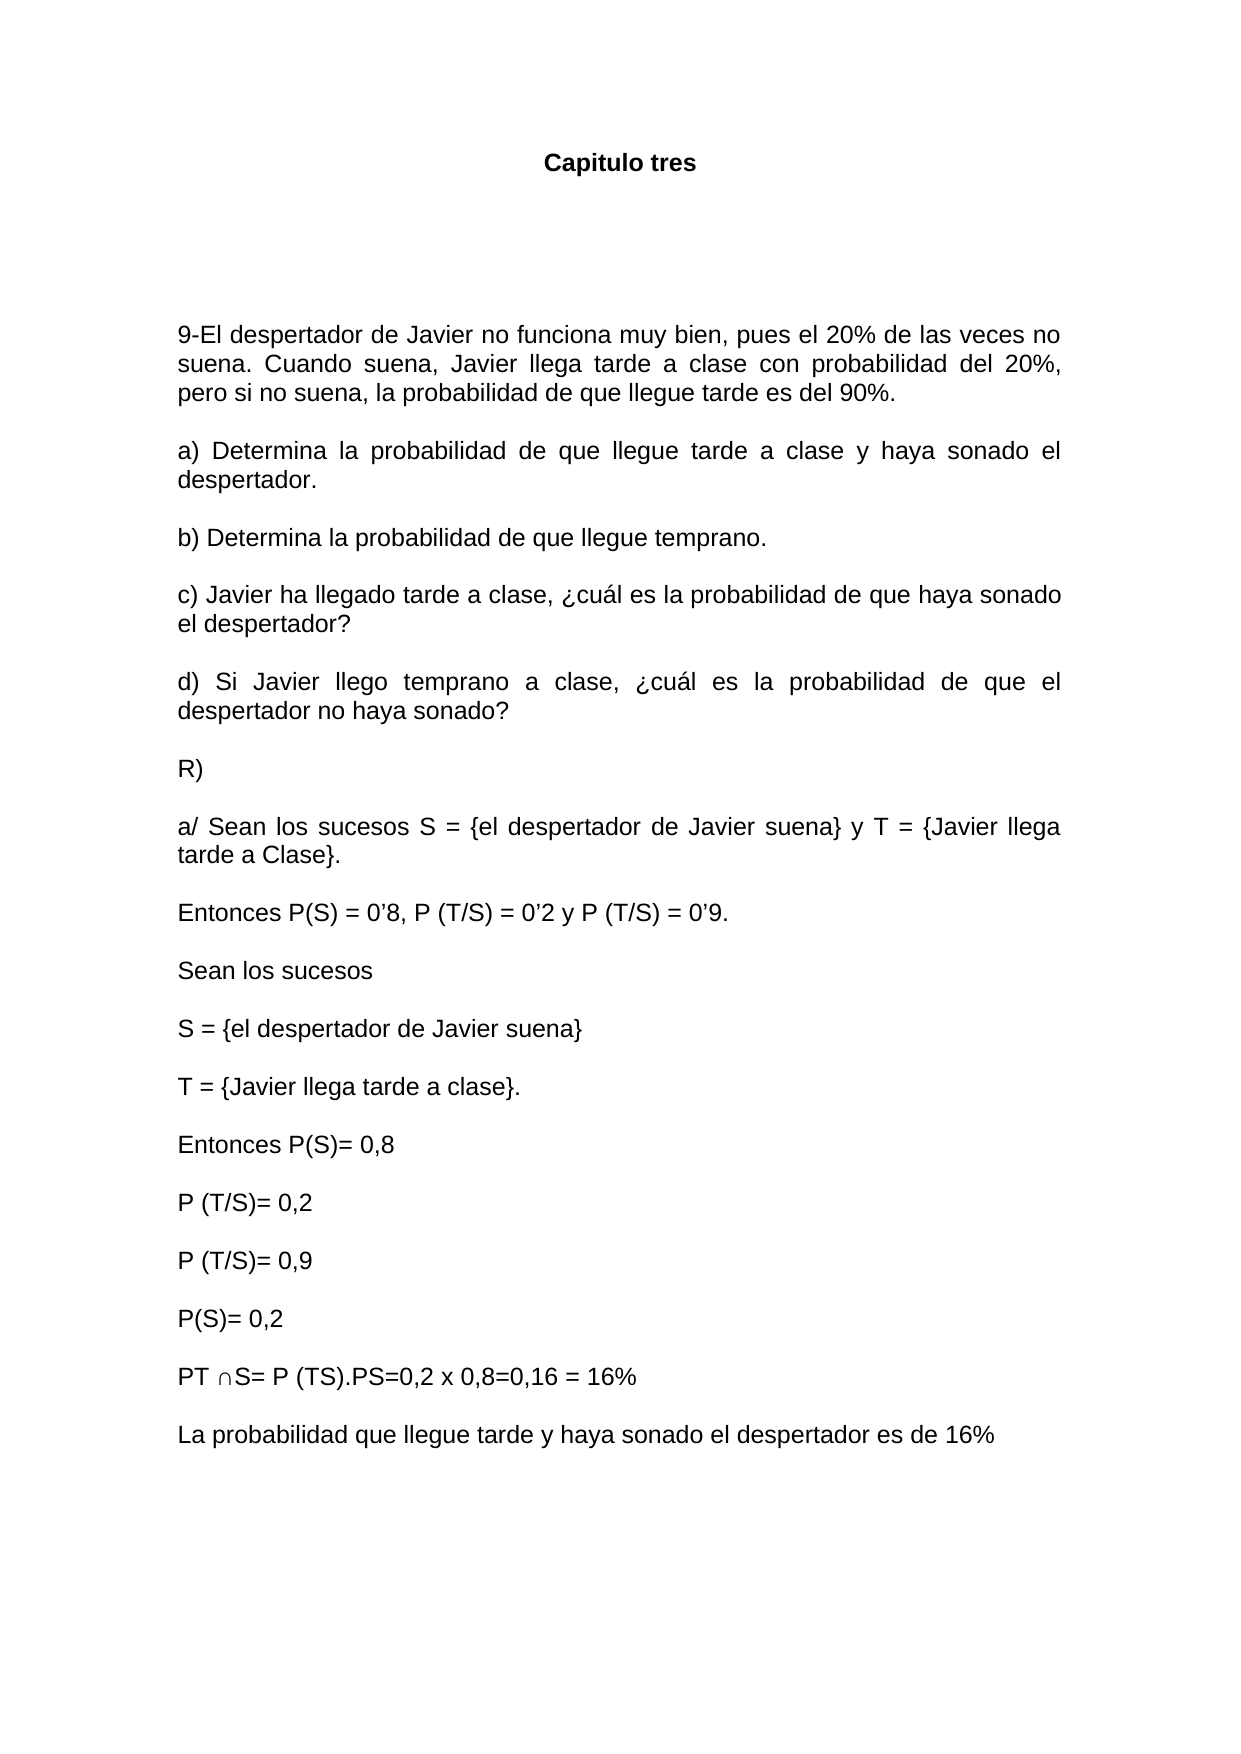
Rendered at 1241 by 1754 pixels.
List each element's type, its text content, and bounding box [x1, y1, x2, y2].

text 9-El despertador de Javier no funciona muy bien, pues el 20% de las veces no suena. Cuando suena, Javier llega tarde a clase con probabilidad del 20%, pero si no suena, la probabilidad de que llegue tarde es del 90%. [177, 321, 1063, 407]
text T = {Javier llega tarde a clase}. [177, 1072, 1063, 1101]
text La probabilidad que llegue tarde y haya sonado el despertador es de 16% [177, 1420, 1063, 1448]
text PT ∩S= P (TS).PS=0,2 x 0,8=0,16 = 16% [177, 1362, 1063, 1391]
text S = {el despertador de Javier suena} [177, 1014, 1063, 1043]
text Entonces P(S) = 0’8, P (T/S) = 0’2 y P (T/S) = 0’9. [177, 898, 1063, 927]
text P(S)= 0,2 [177, 1304, 1063, 1333]
text a/ Sean los sucesos S = {el despertador de Javier suena} y T = {Javier llega tarde a Clase}. [177, 812, 1063, 869]
text d) Si Javier llego temprano a clase, ¿cuál es la probabilidad de que el despertador no haya sonado? [177, 667, 1063, 725]
text R) [177, 754, 1063, 783]
text P (T/S)= 0,9 [177, 1246, 1063, 1275]
text b) Determina la probabilidad de que llegue temprano. [177, 523, 1063, 551]
text Sean los sucesos [177, 956, 1063, 985]
text P (T/S)= 0,2 [177, 1188, 1063, 1217]
text Capitulo tres [177, 148, 1063, 176]
text c) Javier ha llegado tarde a clase, ¿cuál es la probabilidad de que haya sonado el despertador? [177, 581, 1063, 638]
text a) Determina la probabilidad de que llegue tarde a clase y haya sonado el despertador. [177, 436, 1063, 493]
text Entonces P(S)= 0,8 [177, 1130, 1063, 1159]
